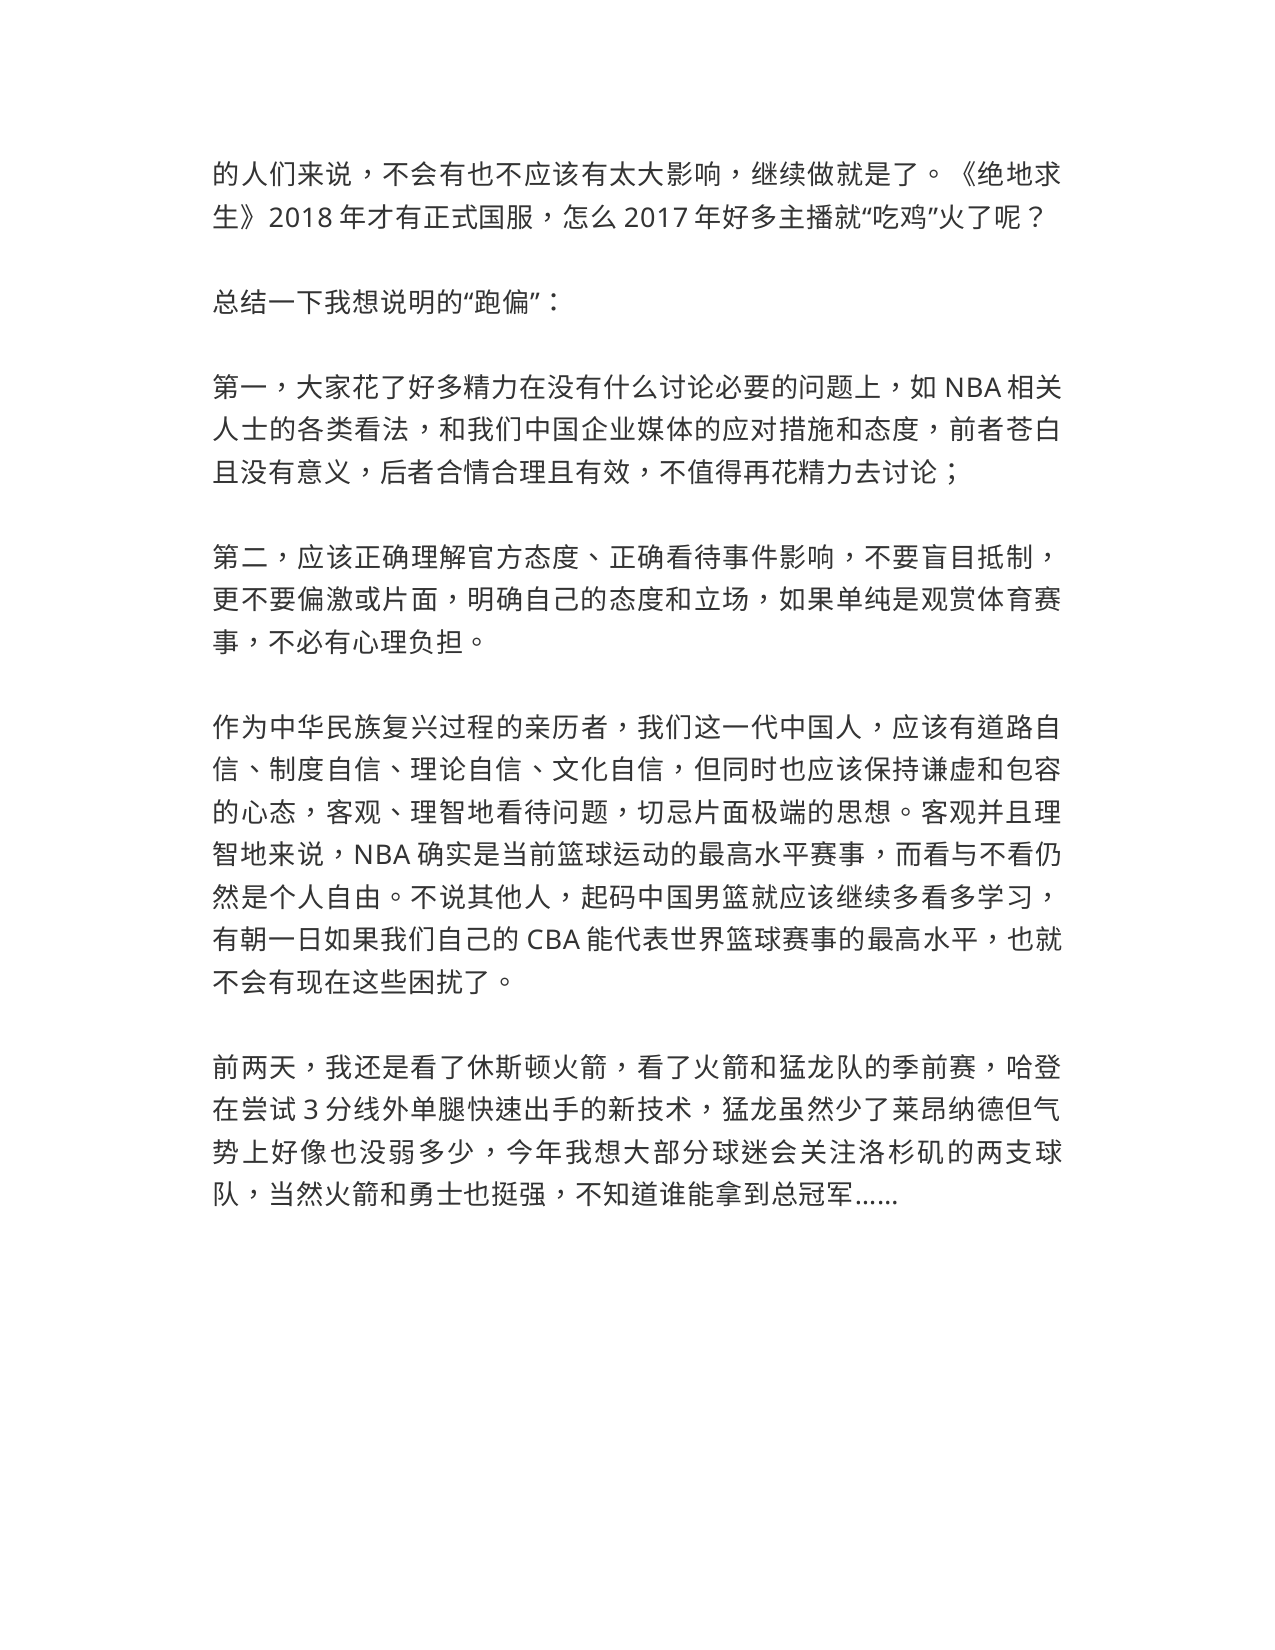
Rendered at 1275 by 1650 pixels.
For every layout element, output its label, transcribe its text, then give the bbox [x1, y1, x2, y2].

text 第一，大家花了好多精力在没有什么讨论必要的问题上，如NBA相关人士的各类看法，和我们中国企业媒体的应对措施和态度，前者苍白且没有意义，后者合情合理且有效，不值得再花精力去讨论； [212, 362, 1062, 490]
text 前两天，我还是看了休斯顿火箭，看了火箭和猛龙队的季前赛，哈登在尝试3分线外单腿快速出手的新技术，猛龙虽然少了莱昂纳德但气势上好像也没弱多少，今年我想大部分球迷会关注洛杉矶的两支球队，当然火箭和勇士也挺强，不知道谁能拿到总冠军…… [212, 1042, 1062, 1212]
text 作为中华民族复兴过程的亲历者，我们这一代中国人，应该有道路自信、制度自信、理论自信、文化自信，但同时也应该保持谦虚和包容的心态，客观、理智地看待问题，切忌片面极端的思想。客观并且理智地来说，NBA确实是当前篮球运动的最高水平赛事，而看与不看仍然是个人自由。不说其他人，起码中国男篮就应该继续多看多学习，有朝一日如果我们自己的CBA能代表世界篮球赛事的最高水平，也就不会有现在这些困扰了。 [212, 702, 1062, 1000]
text 第二，应该正确理解官方态度、正确看待事件影响，不要盲目抵制，更不要偏激或片面，明确自己的态度和立场，如果单纯是观赏体育赛事，不必有心理负担。 [212, 532, 1062, 660]
text 总结一下我想说明的“跑偏”： [212, 277, 1062, 320]
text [212, 150, 1062, 235]
